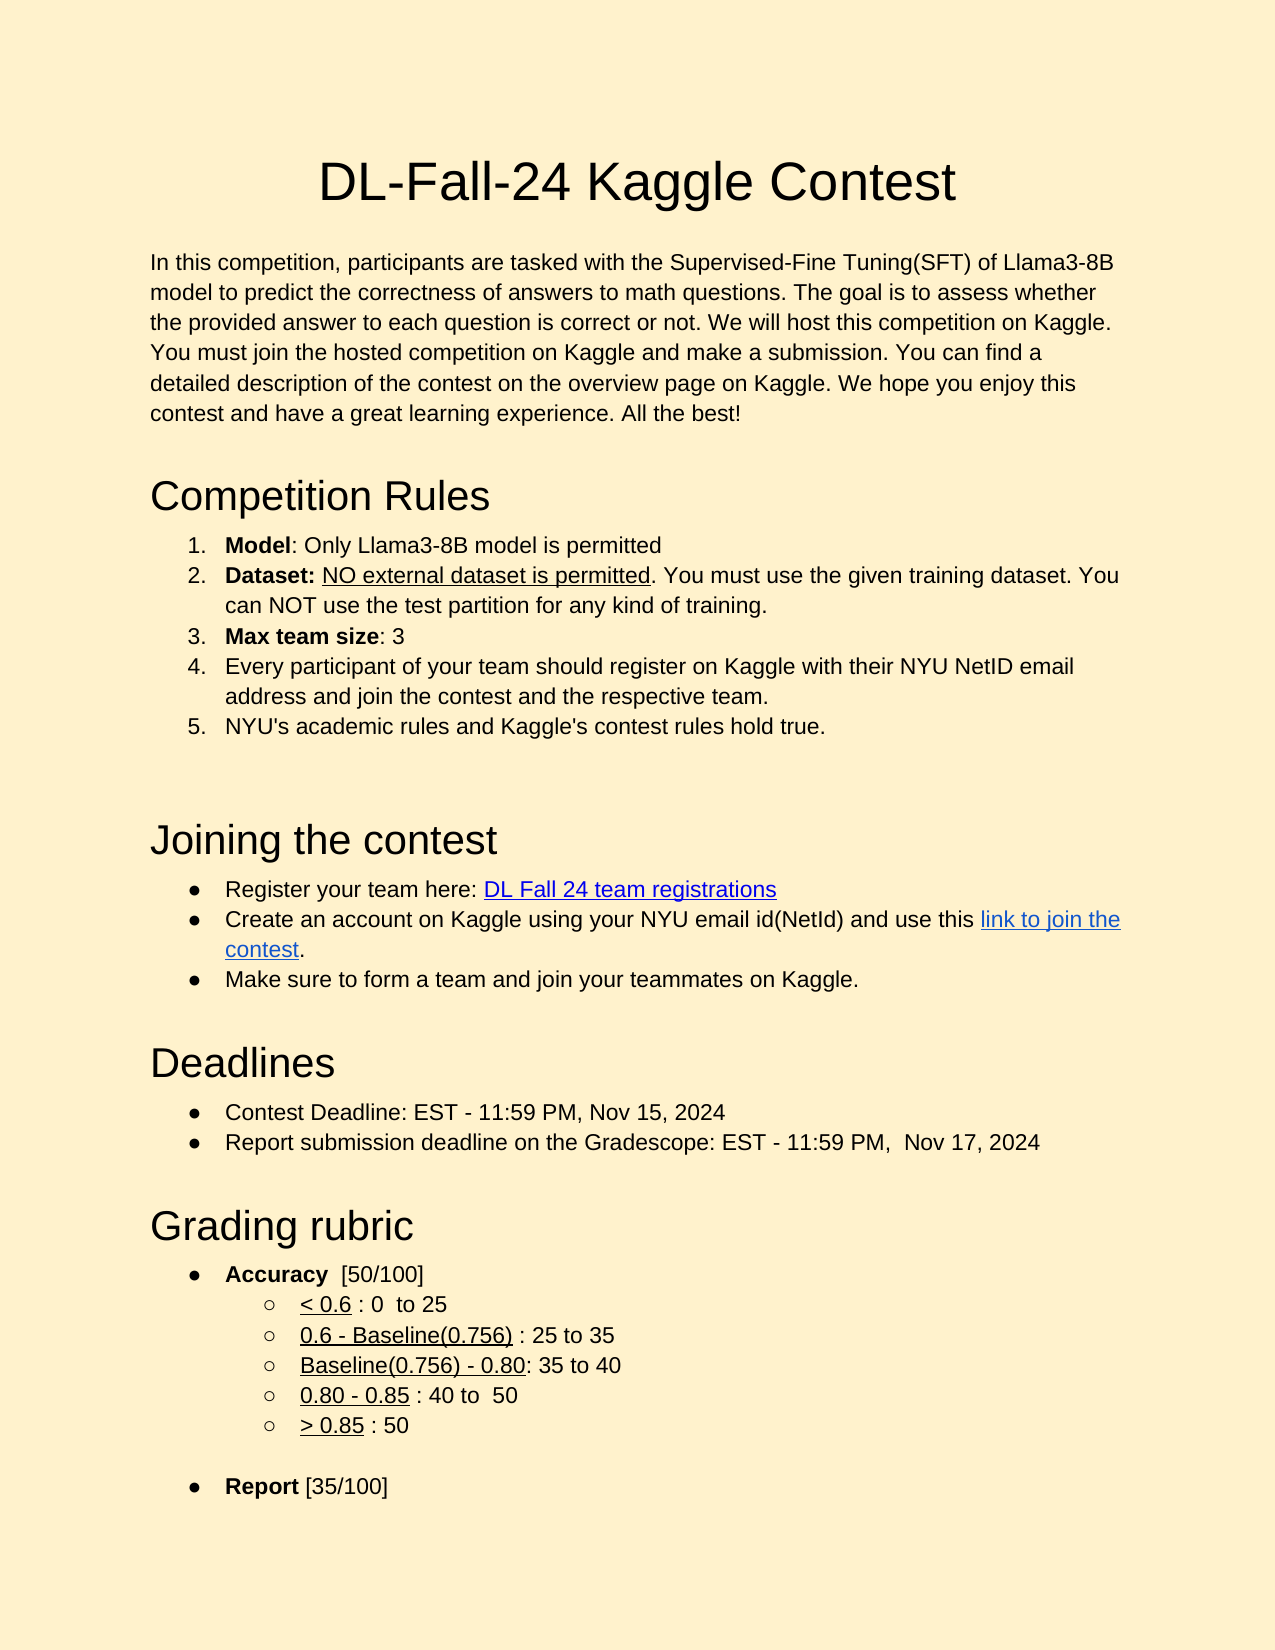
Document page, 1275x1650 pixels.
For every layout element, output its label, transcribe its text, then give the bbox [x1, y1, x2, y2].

text In this competition, participants are tasked with the Supervised-Fine Tuning(SFT) of Llama3-8B model to predict the correctness of answers to math questions. The goal is to assess whether the provided answer to each question is correct or not. We will host this competition on Kaggle. You must join the hosted competition on Kaggle and make a submission. You can find a detailed description of the contest on the overview page on Kaggle. We hope you enjoy this contest and have a great learning experience. All the best! [150, 249, 1125, 426]
subtitle Joining the contest [150, 815, 1125, 863]
list Every participant of your team should register on Kaggle with their NYU NetID email address and join the contest and the respective team. [187, 653, 1125, 709]
list Model: Only Llama3-8B model is permitted [187, 532, 1125, 558]
list Report [35/100] [187, 1473, 1125, 1499]
list Baseline(0.756) - 0.80: 35 to 40 [262, 1352, 1125, 1378]
list 0.6 - Baseline(0.756) : 25 to 35 [262, 1322, 1125, 1348]
list Dataset: NO external dataset is permitted. You must use the given training dataset. You can NOT use the test partition for any kind of training. [187, 562, 1125, 619]
list < 0.6 : 0 to 25 [262, 1291, 1125, 1318]
list Register your team here: DL Fall 24 team registrations [187, 876, 1125, 902]
subtitle Grading rubric [150, 1201, 1125, 1249]
title DL-Fall-24 Kaggle Contest [150, 150, 1125, 212]
list Contest Deadline: EST - 11:59 PM, Nov 15, 2024 [187, 1099, 1125, 1125]
subtitle Competition Rules [150, 472, 1125, 519]
list > 0.85 : 50 [262, 1412, 1125, 1439]
list NYU's academic rules and Kaggle's contest rules hold true. [187, 713, 1125, 740]
list Max team size: 3 [187, 623, 1125, 649]
list Accuracy [50/100] [187, 1261, 1125, 1288]
subtitle Deadlines [150, 1038, 1125, 1086]
list Make sure to form a team and join your teammates on Kaggle. [187, 966, 1125, 993]
list 0.80 - 0.85 : 40 to 50 [262, 1382, 1125, 1408]
list Report submission deadline on the Gradescope: EST - 11:59 PM, Nov 17, 2024 [187, 1129, 1125, 1155]
list Create an account on Kaggle using your NYU email id(NetId) and use this link to join the contest. [187, 906, 1125, 963]
